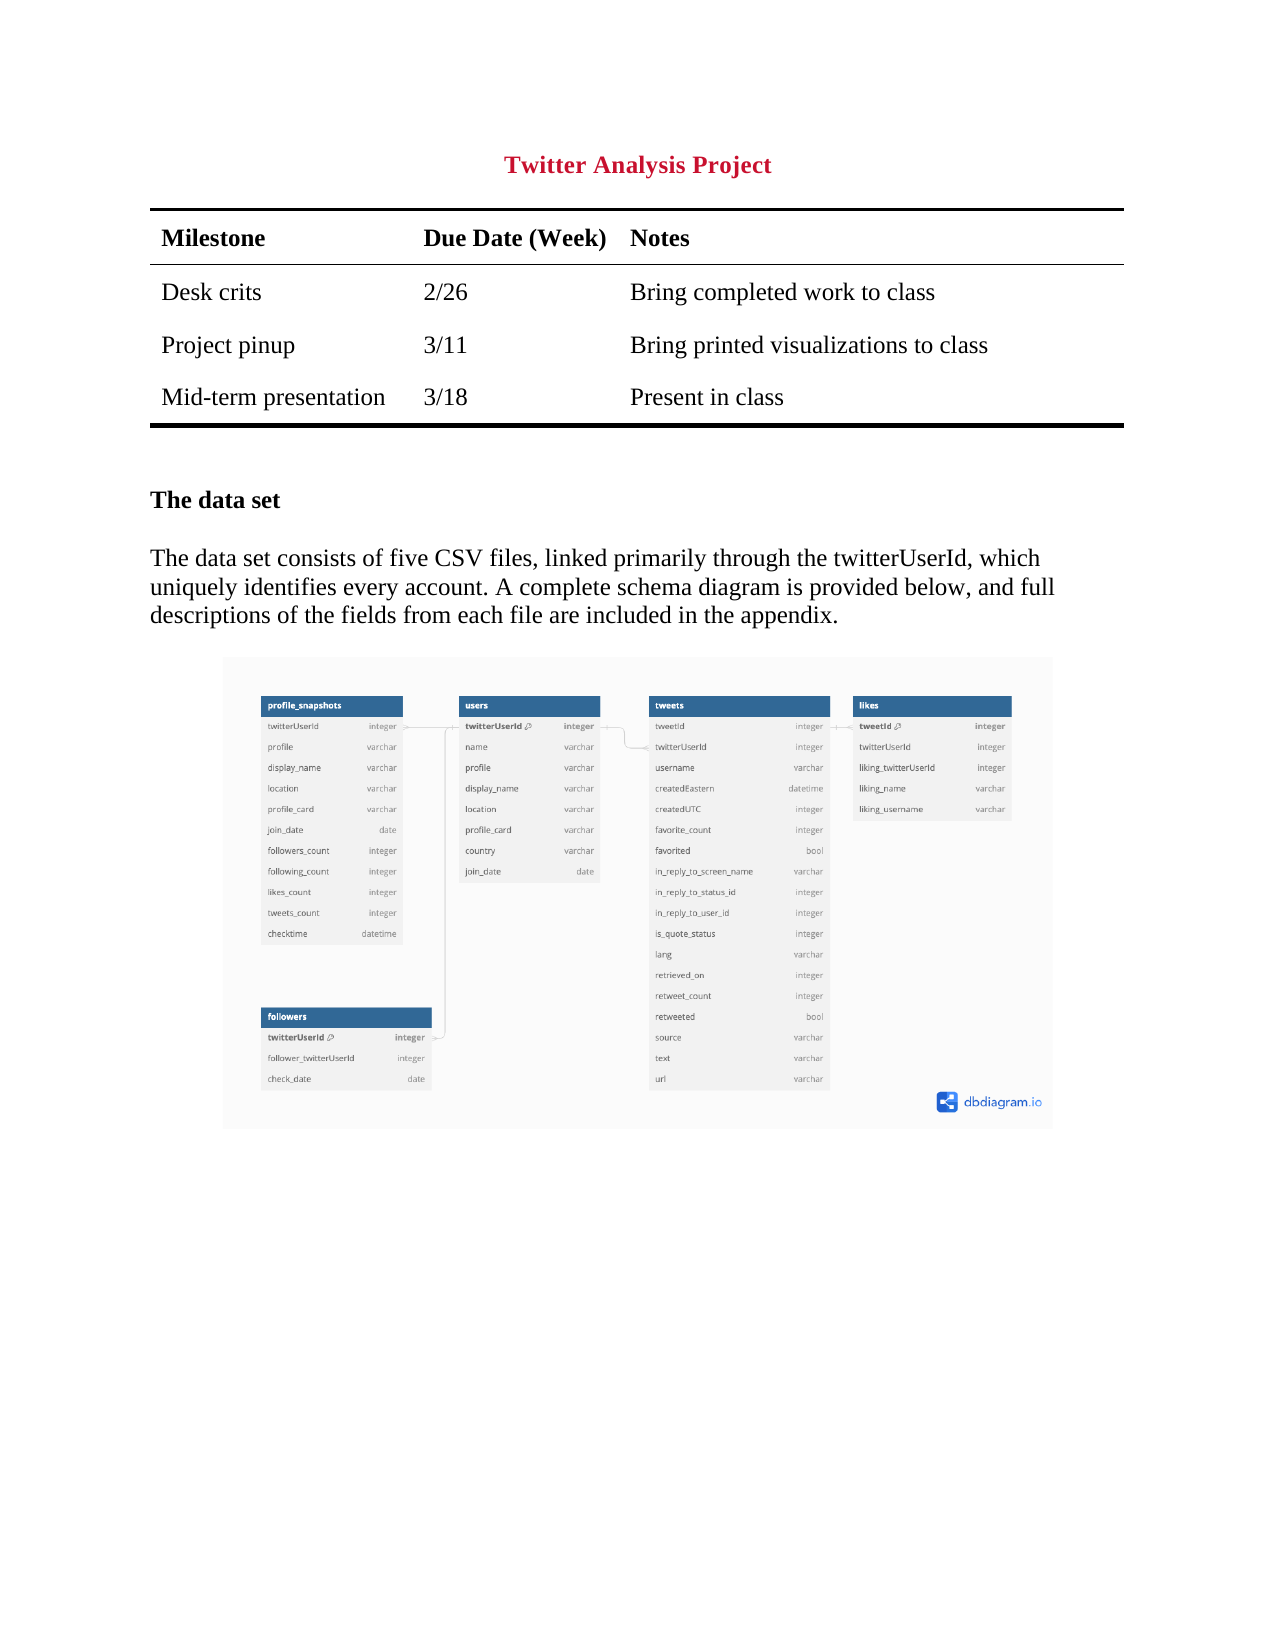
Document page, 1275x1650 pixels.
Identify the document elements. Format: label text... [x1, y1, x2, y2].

text Twitter Analysis Project [150, 150, 1126, 179]
table_cell Bring printed visualizations to class [619, 318, 1124, 370]
table_header Notes [619, 211, 1124, 263]
table_cell 2/26 [412, 265, 619, 318]
table_cell Present in class [619, 370, 1124, 423]
table_header Milestone [150, 211, 412, 263]
table_cell Project pinup [150, 318, 412, 370]
table_cell Mid-term presentation [150, 370, 412, 423]
table_header Due Date (Week) [412, 211, 619, 263]
text The data set consists of five CSV files, linked primarily through the twitterUserId, which uniquely identifies every account. A complete schema diagram is provided below, and full descriptions of the fields from each file are included in the appendix. [150, 543, 1125, 629]
table_cell Desk crits [150, 265, 412, 318]
picture [222, 657, 1053, 1129]
table_cell 3/18 [412, 370, 619, 423]
table_cell Bring completed work to class [619, 265, 1124, 318]
text The data set [150, 485, 1125, 514]
table_cell 3/11 [412, 318, 619, 370]
